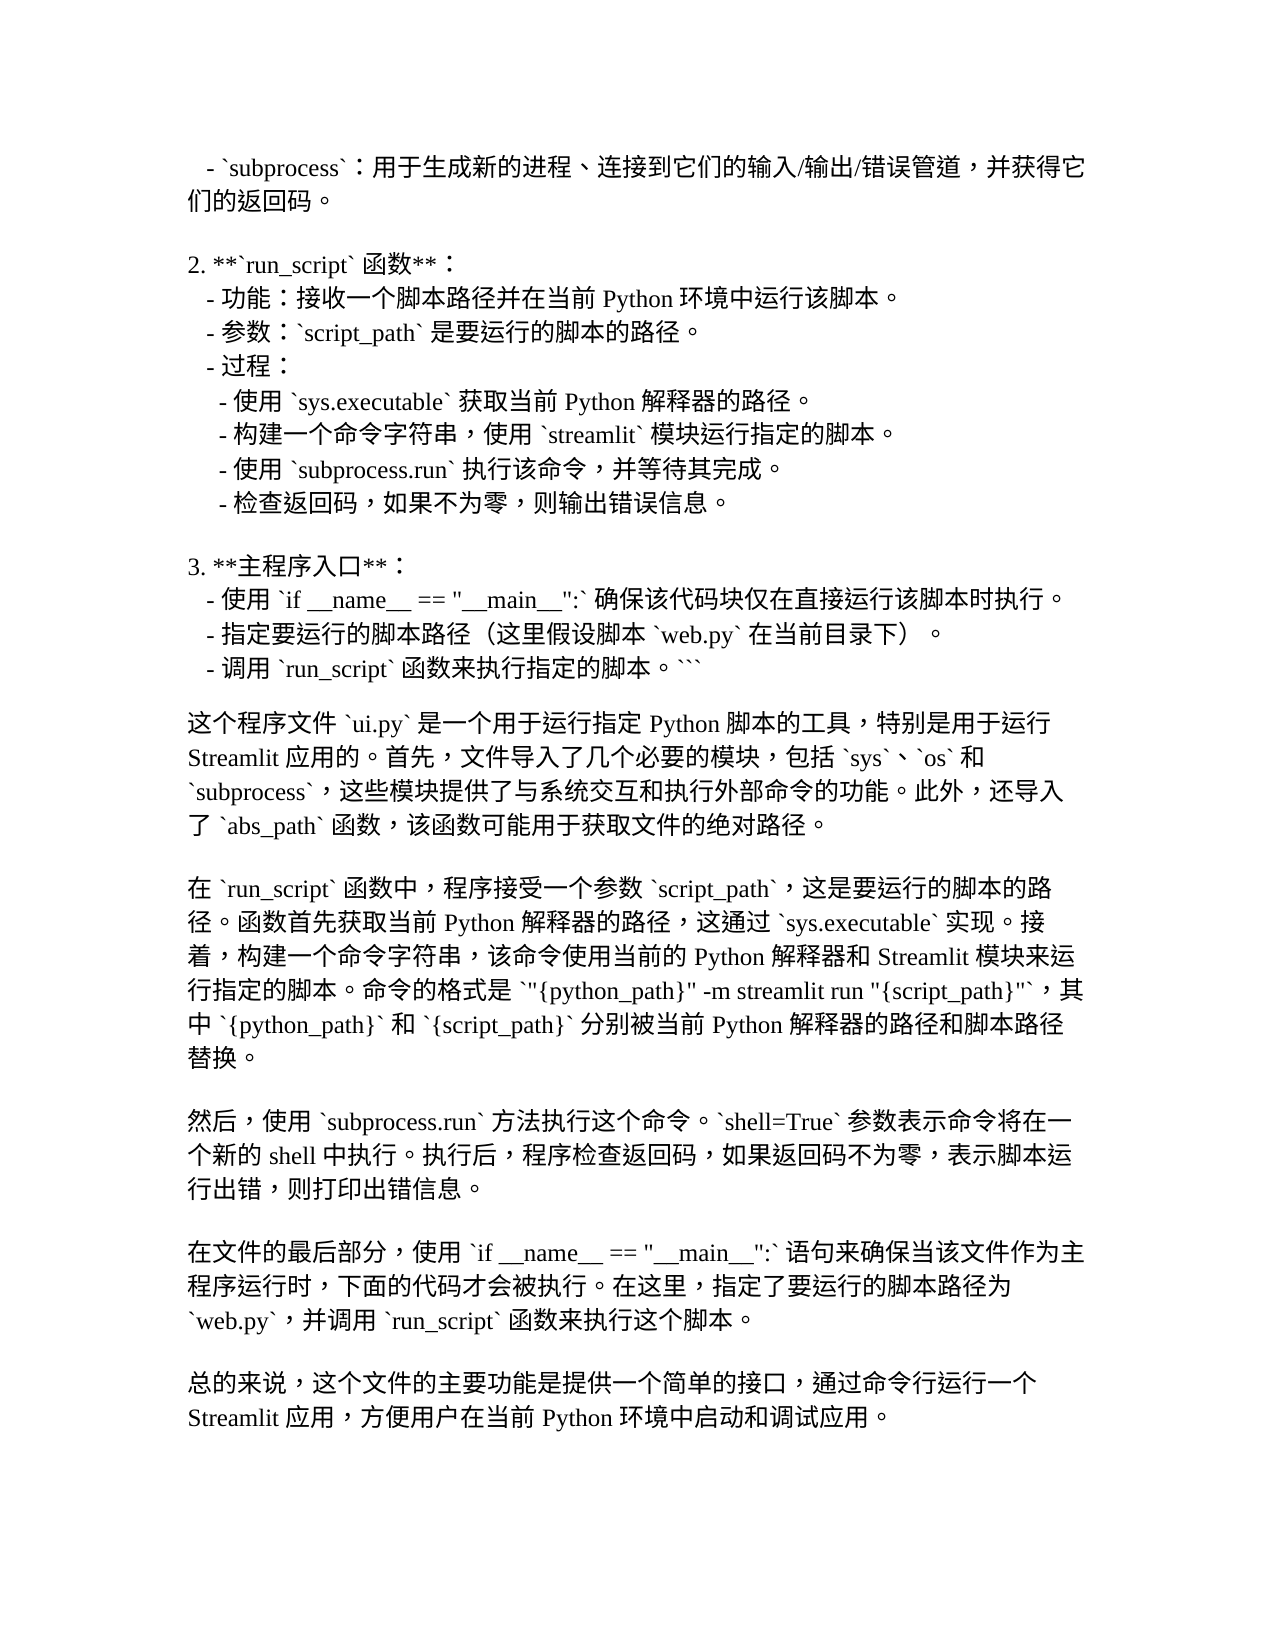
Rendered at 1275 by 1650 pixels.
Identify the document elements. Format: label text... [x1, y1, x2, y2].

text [187, 150, 1087, 684]
text 这个程序文件 `ui.py` 是一个用于运行指定 Python 脚本的工具，特别是用于运行 Streamlit 应用的。首先，文件导入了几个必要的模块，包括 `sys`、`os` 和 `subprocess`，这些模块提供了与系统交互和执行外部命令的功能。此外，还导入了 `abs_path` 函数，该函数可能用于获取文件的绝对路径。 在 `run_script` 函数中，程序接受一个参数 `script_path`，这是要运行的脚本的路径。函数首先获取当前 Python 解释器的路径，这通过 `sys.executable` 实现。接着，构建一个命令字符串，该命令使用当前的 Python 解释器和 Streamlit 模块来运行指定的脚本。命令的格式是 `"{python_path}" -m streamlit run "{script_path}"`，其中 `{python_path}` 和 `{script_path}` 分别被当前 Python 解释器的路径和脚本路径替换。 然后，使用 `subprocess.run` 方法执行这个命令。`shell=True` 参数表示命令将在一个新的 shell 中执行。执行后，程序检查返回码，如果返回码不为零，表示脚本运行出错，则打印出错信息。 在文件的最后部分，使用 `if __name__ == "__main__":` 语句来确保当该文件作为主程序运行时，下面的代码才会被执行。在这里，指定了要运行的脚本路径为 `web.py`，并调用 `run_script` 函数来执行这个脚本。 总的来说，这个文件的主要功能是提供一个简单的接口，通过命令行运行一个 Streamlit 应用，方便用户在当前 Python 环境中启动和调试应用。 [187, 705, 1087, 1433]
